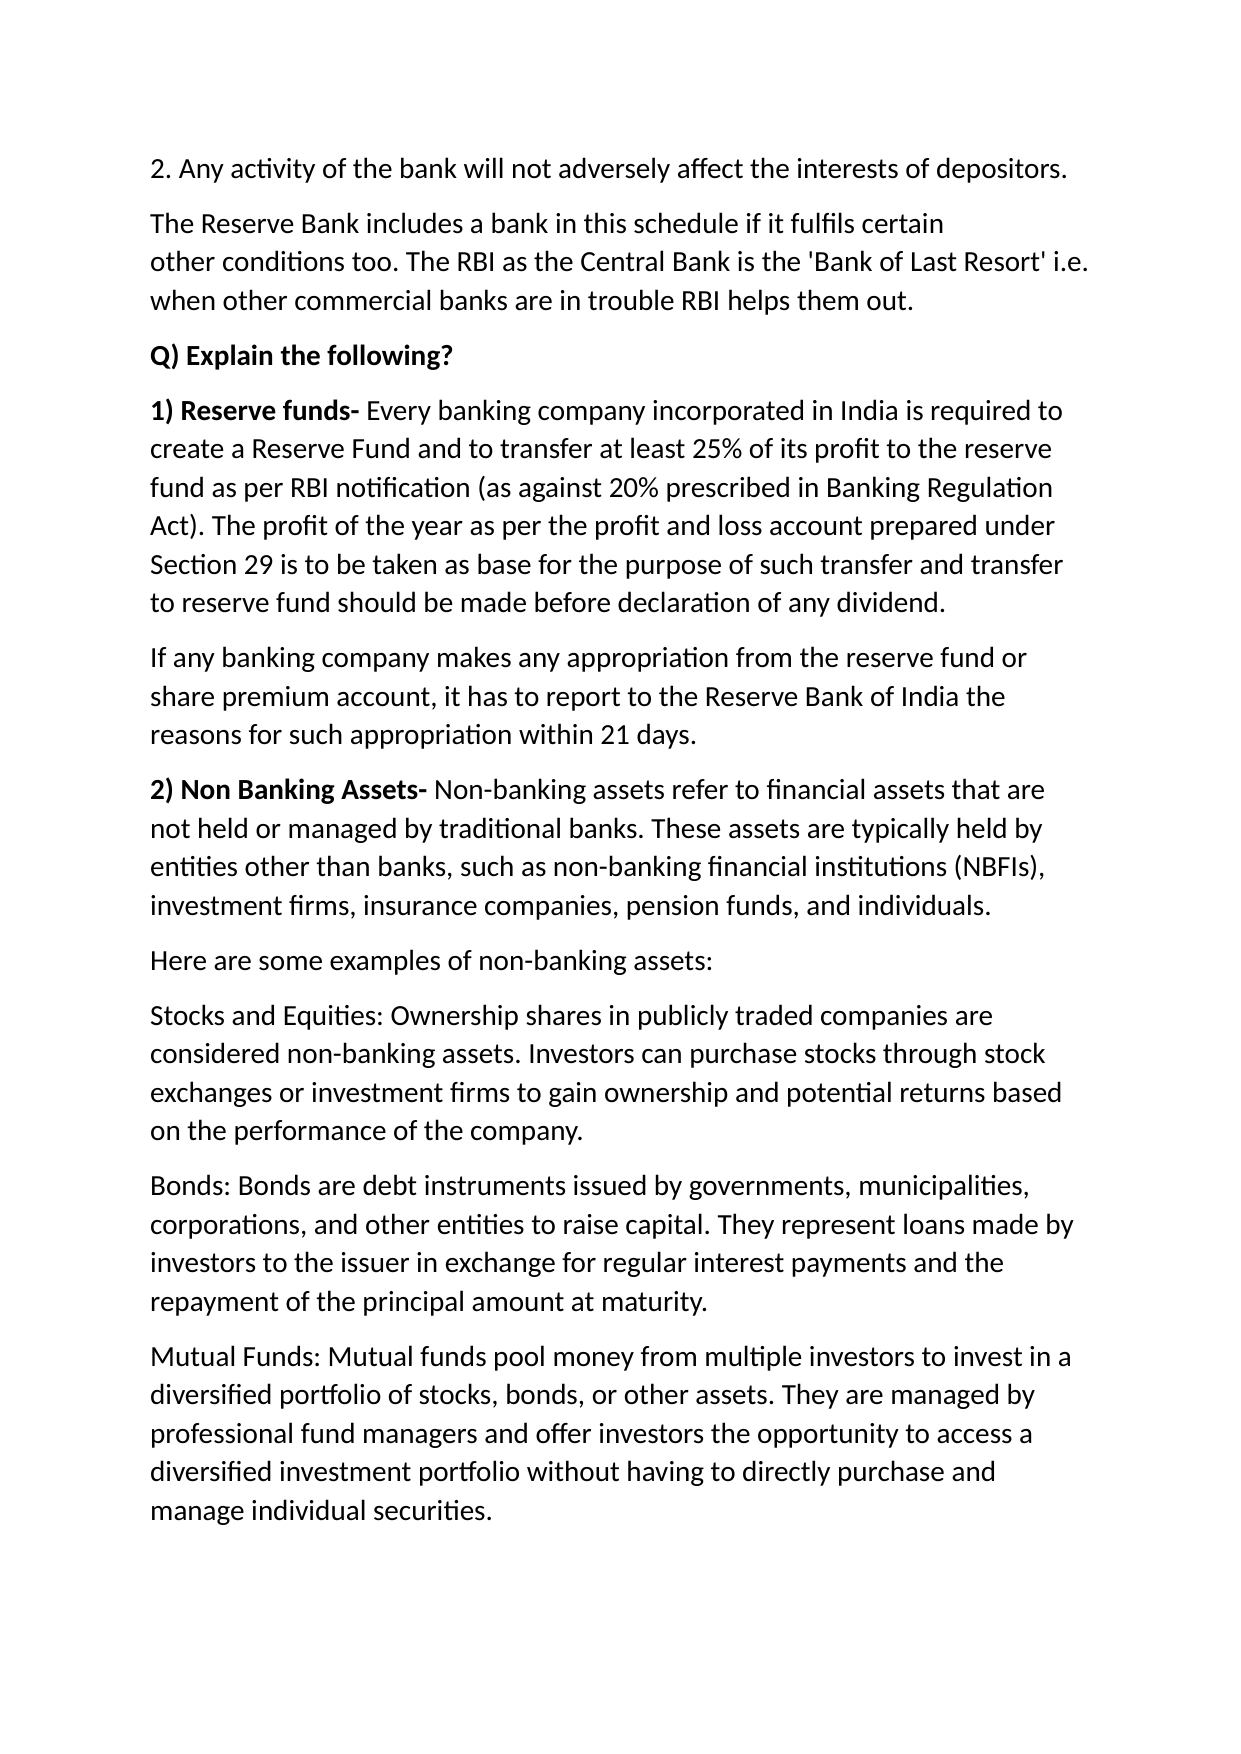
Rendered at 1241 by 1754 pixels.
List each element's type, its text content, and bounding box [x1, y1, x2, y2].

text Stocks and Equities: Ownership shares in publicly traded companies are considered non-banking assets. Investors can purchase stocks through stock exchanges or investment firms to gain ownership and potential returns based on the performance of the company. [150, 997, 1090, 1148]
text Q) Explain the following? [150, 337, 1090, 373]
text Here are some examples of non-banking assets: [150, 942, 1090, 977]
text 2. Any activity of the bank will not adversely affect the interests of depositors. [150, 150, 1090, 186]
text 1) Reserve funds- Every banking company incorporated in India is required to create a Reserve Fund and to transfer at least 25% of its profit to the reserve fund as per RBI notification (as against 20% prescribed in Banking Regulation Act). The profit of the year as per the profit and loss account prepared under Section 29 is to be taken as base for the purpose of such transfer and transfer to reserve fund should be made before declaration of any dividend. [150, 392, 1090, 620]
text The Reserve Bank includes a bank in this schedule if it fulfils certain other conditions too. The RBI as the Central Bank is the 'Bank of Last Resort' i.e. when other commercial banks are in trouble RBI helps them out. [150, 205, 1090, 318]
text 2) Non Banking Assets- Non-banking assets refer to financial assets that are not held or managed by traditional banks. These assets are typically held by entities other than banks, such as non-banking financial institutions (NBFIs), investment firms, insurance companies, pension funds, and individuals. [150, 771, 1090, 922]
text Mutual Funds: Mutual funds pool money from multiple investors to invest in a diversified portfolio of stocks, bonds, or other assets. They are managed by professional fund managers and offer investors the opportunity to access a diversified investment portfolio without having to directly purchase and manage individual securities. [150, 1338, 1090, 1527]
text Bonds: Bonds are debt instruments issued by governments, municipalities, corporations, and other entities to raise capital. They represent loans made by investors to the issuer in exchange for regular interest payments and the repayment of the principal amount at maturity. [150, 1167, 1090, 1318]
text If any banking company makes any appropriation from the reserve fund or share premium account, it has to report to the Reserve Bank of India the reasons for such appropriation within 21 days. [150, 639, 1090, 752]
